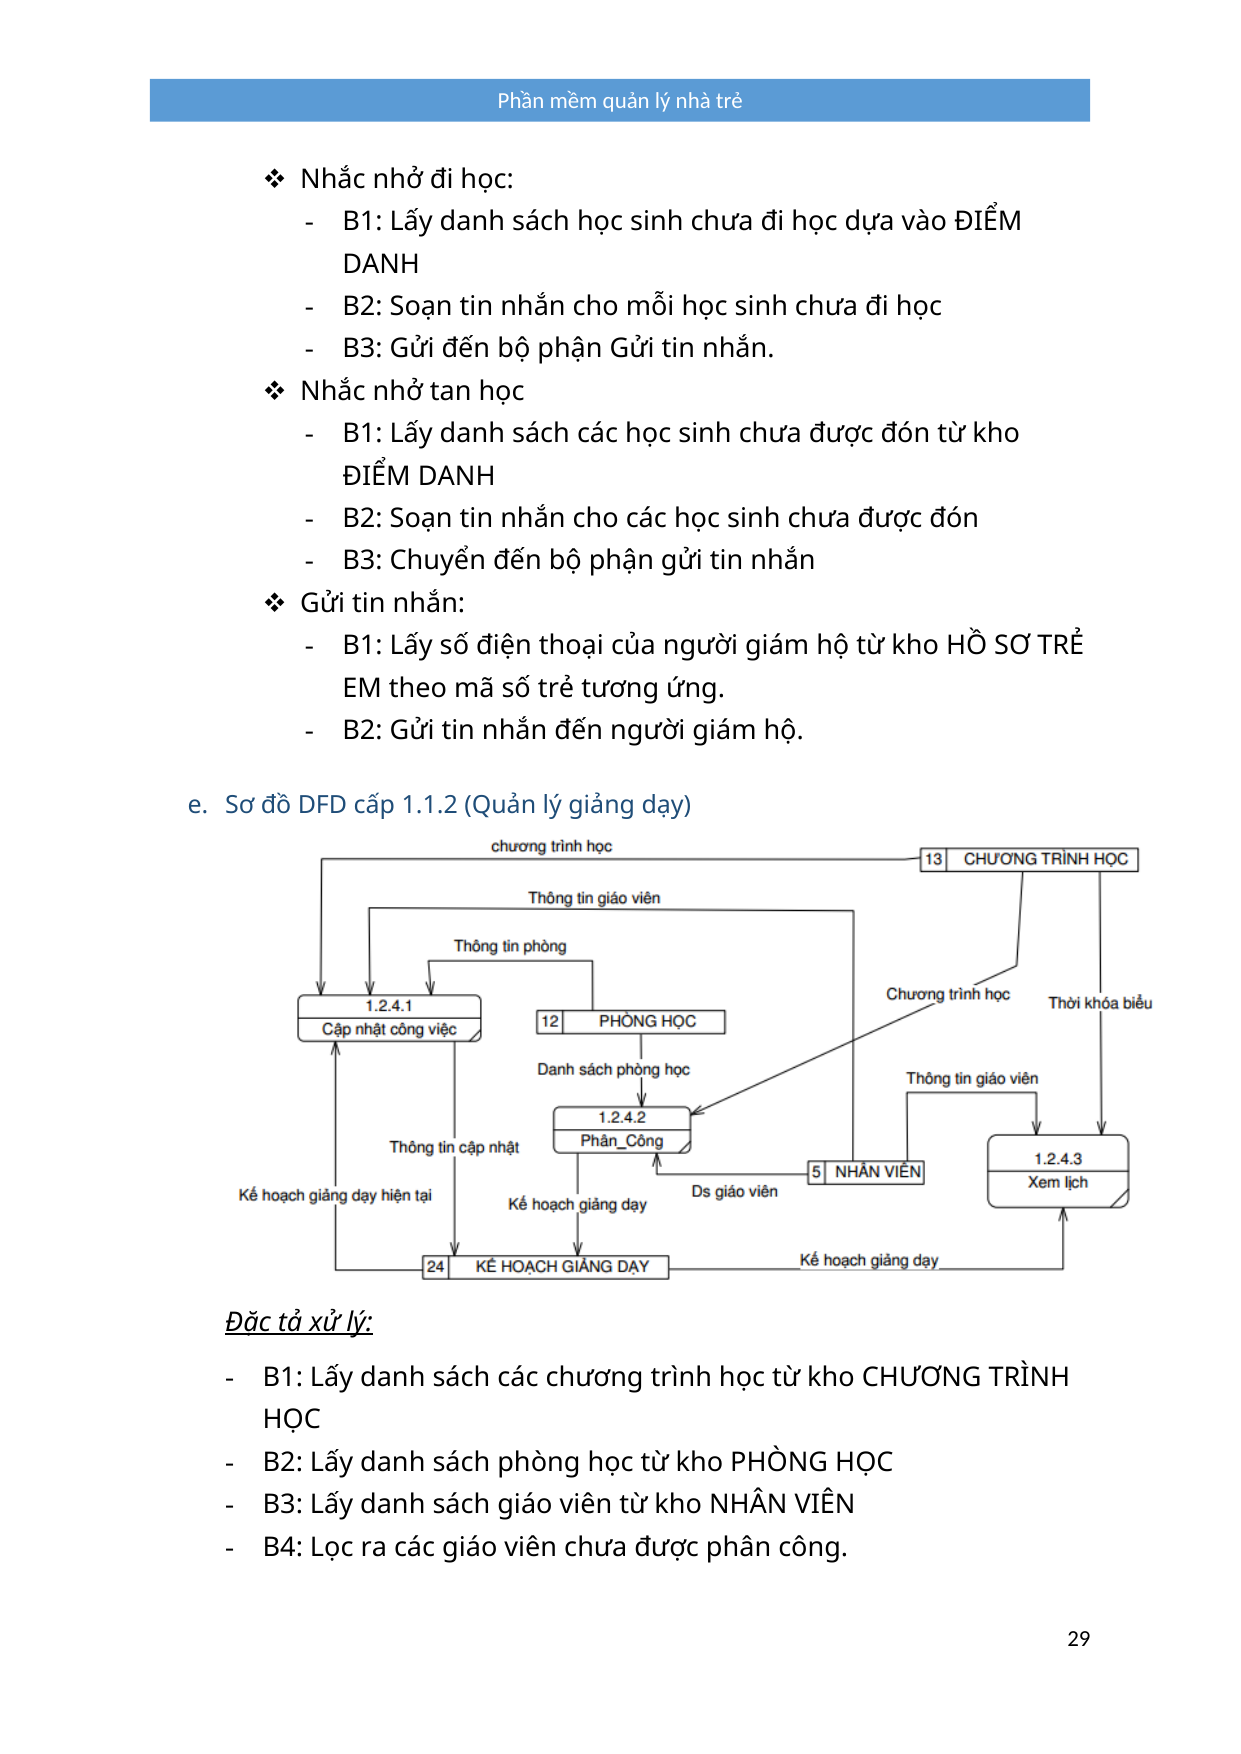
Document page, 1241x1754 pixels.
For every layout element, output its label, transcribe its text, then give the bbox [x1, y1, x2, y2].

list B2: Soạn tin nhắn cho các học sinh chưa được đón [304, 498, 1090, 535]
subtitle Sơ đồ DFD cấp 1.1.2 (Quản lý giảng dạy) [187, 787, 1090, 821]
list B3: Chuyển đến bộ phận gửi tin nhắn [304, 541, 1090, 578]
list B1: Lấy danh sách học sinh chưa đi học dựa vào ĐIỂM DANH [304, 202, 1090, 281]
list B1: Lấy số điện thoại của người giám hộ từ kho HỒ SƠ TRẺ EM theo mã số trẻ tương ứng. [304, 626, 1090, 705]
list Đặc tả xử lý: [225, 1302, 1090, 1339]
list B2: Gửi tin nhắn đến người giám hộ. [304, 710, 1090, 747]
list B3: Gửi đến bộ phận Gửi tin nhắn. [304, 329, 1090, 366]
list Nhắc nhở tan học [262, 371, 1090, 408]
picture [225, 823, 1166, 1289]
list B2: Soạn tin nhắn cho mỗi học sinh chưa đi học [304, 286, 1090, 323]
list B1: Lấy danh sách các chương trình học từ kho CHƯƠNG TRÌNH HỌC [225, 1357, 1090, 1437]
list B3: Lấy danh sách giáo viên từ kho NHÂN VIÊN [225, 1485, 1090, 1522]
list Gửi tin nhắn: [262, 583, 1090, 620]
list B2: Lấy danh sách phòng học từ kho PHÒNG HỌC [225, 1442, 1090, 1479]
list Nhắc nhở đi học: [262, 159, 1090, 196]
list B1: Lấy danh sách các học sinh chưa được đón từ kho ĐIỂM DANH [304, 414, 1090, 493]
list B4: Lọc ra các giáo viên chưa được phân công. [225, 1527, 1090, 1564]
